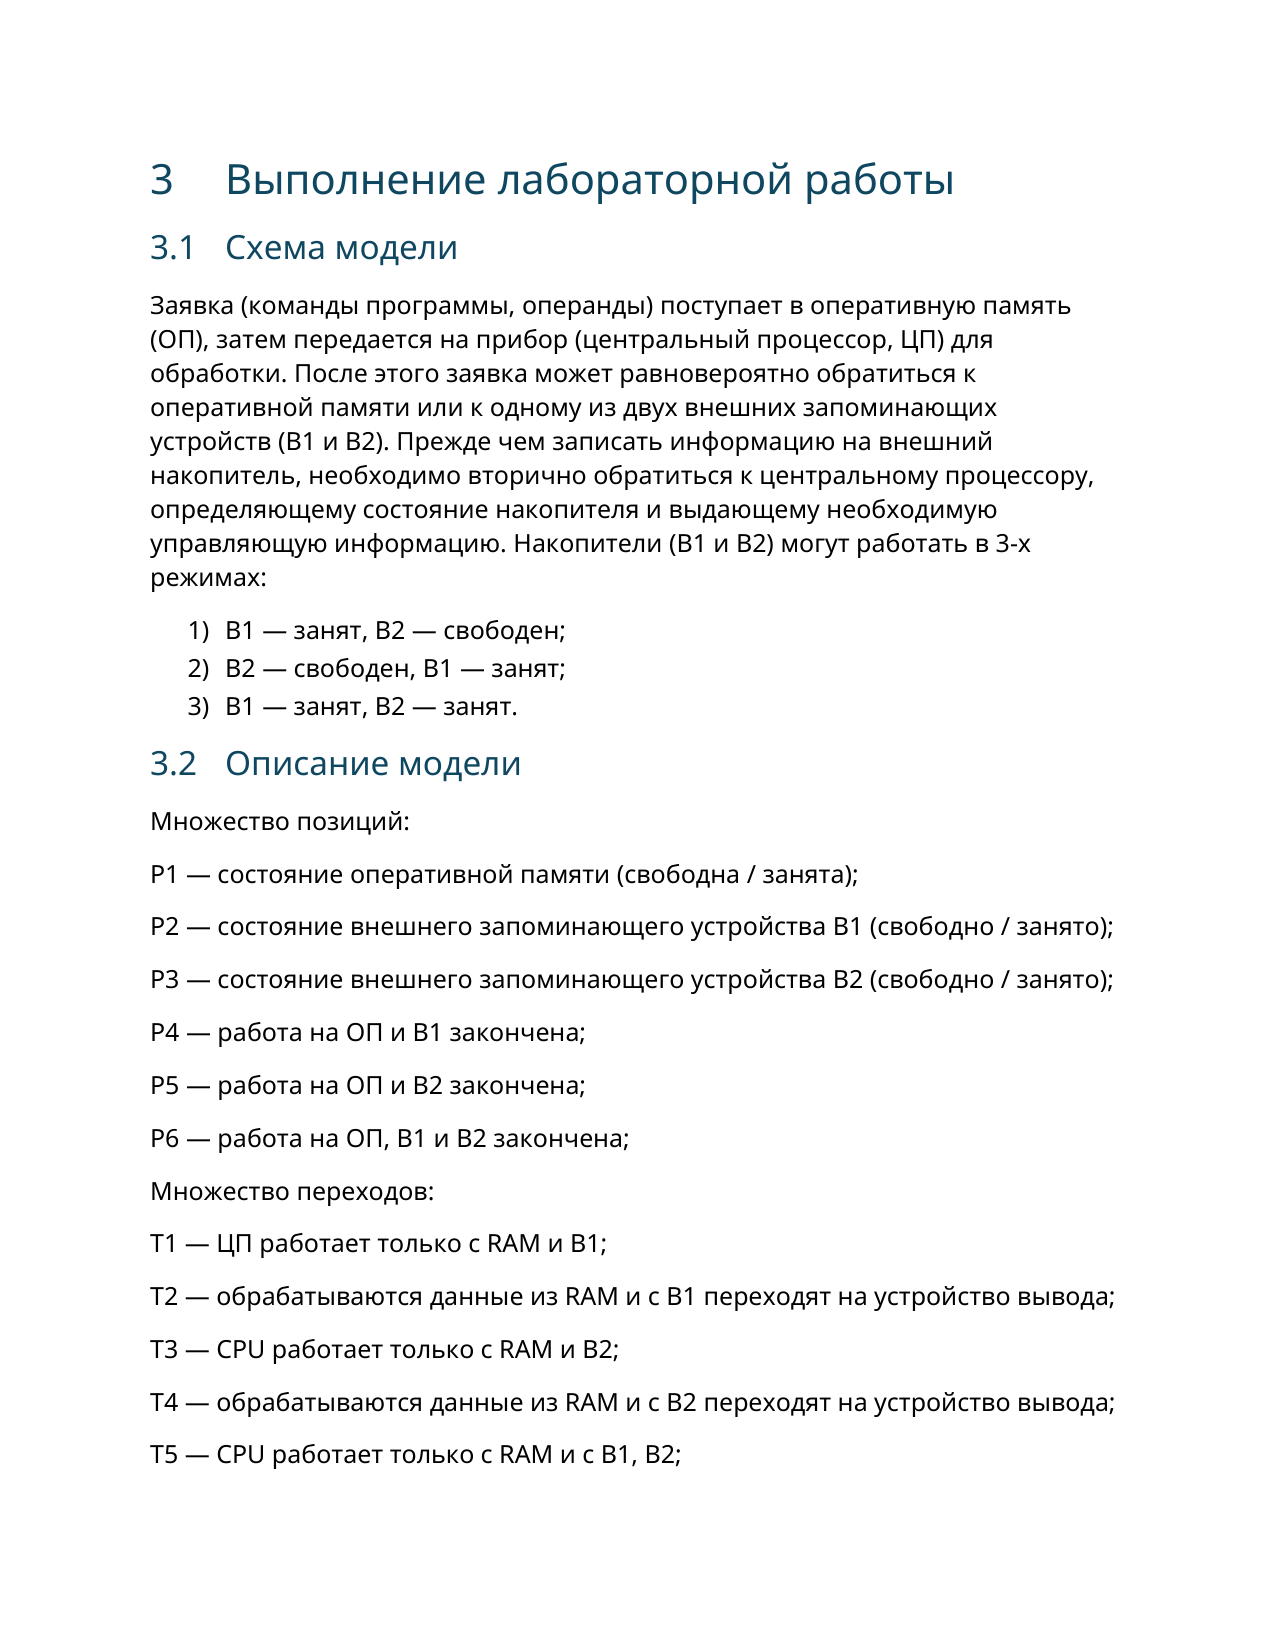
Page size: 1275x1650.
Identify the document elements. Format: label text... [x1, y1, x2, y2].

list B2 — свободен, B1 — занят; [187, 651, 1125, 685]
text P2 — состояние внешнего запоминающего устройства B1 (свободно / занято); [150, 909, 1125, 943]
list B1 — занят, B2 — занят. [187, 688, 1125, 723]
text Множество позиций: [150, 803, 1125, 837]
list B1 — занят, B2 — свободен; [187, 613, 1125, 647]
text P1 — состояние оперативной памяти (свободна / занята); [150, 856, 1125, 890]
text T1 — ЦП работает только с RAM и B1; [150, 1226, 1125, 1260]
text T4 — обрабатываются данные из RAM и с B2 переходят на устройство вывода; [150, 1384, 1125, 1418]
subtitle 3.1 Схема модели [150, 223, 1125, 269]
subtitle 3 Выполнение лабораторной работы [150, 150, 1125, 207]
text T5 — CPU работает только с RAM и с B1, B2; [150, 1437, 1125, 1471]
text T2 — обрабатываются данные из RAM и с B1 переходят на устройство вывода; [150, 1279, 1125, 1313]
subtitle 3.2 Описание модели [150, 739, 1125, 785]
text Множество переходов: [150, 1173, 1125, 1207]
text P6 — работа на ОП, B1 и B2 закончена; [150, 1120, 1125, 1154]
text P4 — работа на ОП и B1 закончена; [150, 1015, 1125, 1049]
text P3 — состояние внешнего запоминающего устройства B2 (свободно / занято); [150, 962, 1125, 996]
text Заявка (команды программы, операнды) поступает в оперативную память (ОП), затем передается на прибор (центральный процессор, ЦП) для обработки. После этого заявка может равновероятно обратиться к оперативной памяти или к одному из двух внешних запоминающих устройств (B1 и B2). Прежде чем записать информацию на внешний накопитель, необходимо вторично обратиться к центральному процессору, определяющему состояние накопителя и выдающему необходимую управляющую информацию. Накопители (B1 и B2) могут работать в 3-х режимах: [150, 288, 1125, 594]
text T3 — CPU работает только с RAM и B2; [150, 1332, 1125, 1366]
text P5 — работа на ОП и B2 закончена; [150, 1067, 1125, 1102]
